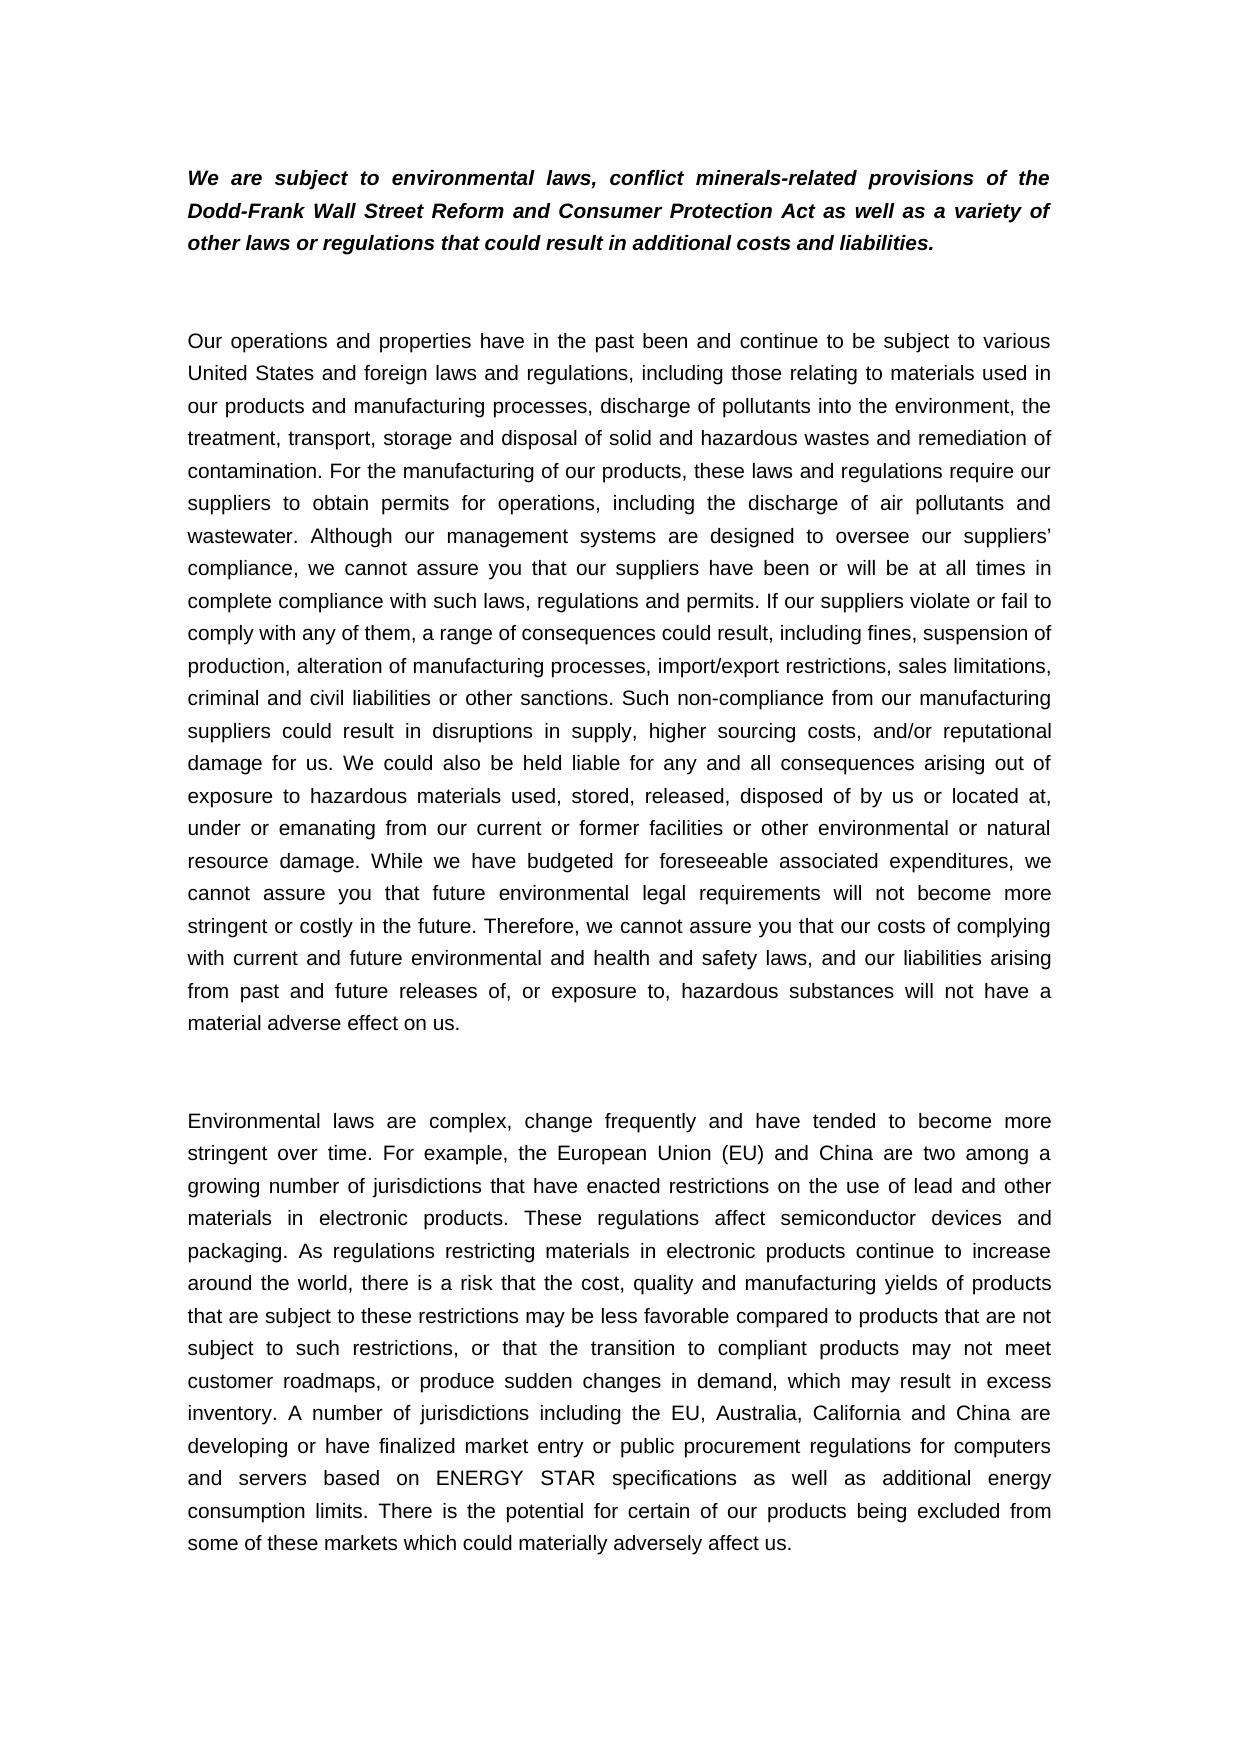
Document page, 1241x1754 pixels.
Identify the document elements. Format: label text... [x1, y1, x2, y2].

text Our operations and properties have in the past been and continue to be subject to various United States and foreign laws and regulations, including those relating to materials used in our products and manufacturing processes, discharge of pollutants into the environment, the treatment, transport, storage and disposal of solid and hazardous wastes and remediation of contamination. For the manufacturing of our products, these laws and regulations require our suppliers to obtain permits for operations, including the discharge of air pollutants and wastewater. Although our management systems are designed to oversee our suppliers’ compliance, we cannot assure you that our suppliers have been or will be at all times in complete compliance with such laws, regulations and permits. If our suppliers violate or fail to comply with any of them, a range of consequences could result, including fines, suspension of production, alteration of manufacturing processes, import/export restrictions, sales limitations, criminal and civil liabilities or other sanctions. Such non-compliance from our manufacturing suppliers could result in disruptions in supply, higher sourcing costs, and/or reputational damage for us. We could also be held liable for any and all consequences arising out of exposure to hazardous materials used, stored, released, disposed of by us or located at, under or emanating from our current or former facilities or other environmental or natural resource damage. While we have budgeted for foreseeable associated expenditures, we cannot assure you that future environmental legal requirements will not become more stringent or costly in the future. Therefore, we cannot assure you that our costs of complying with current and future environmental and health and safety laws, and our liabilities arising from past and future releases of, or exposure to, hazardous substances will not have a material adverse effect on us. [187, 324, 1053, 1039]
text We are subject to environmental laws, conflict minerals-related provisions of the Dodd-Frank Wall Street Reform and Consumer Protection Act as well as a variety of other laws or regulations that could result in additional costs and liabilities. [187, 162, 1053, 259]
text Environmental laws are complex, change frequently and have tended to become more stringent over time. For example, the European Union (EU) and China are two among a growing number of jurisdictions that have enacted restrictions on the use of lead and other materials in electronic products. These regulations affect semiconductor devices and packaging. As regulations restricting materials in electronic products continue to increase around the world, there is a risk that the cost, quality and manufacturing yields of products that are subject to these restrictions may be less favorable compared to products that are not subject to such restrictions, or that the transition to compliant products may not meet customer roadmaps, or produce sudden changes in demand, which may result in excess inventory. A number of jurisdictions including the EU, Australia, California and China are developing or have finalized market entry or public procurement regulations for computers and servers based on ENERGY STAR specifications as well as additional energy consumption limits. There is the potential for certain of our products being excluded from some of these markets which could materially adversely affect us. [187, 1104, 1053, 1559]
